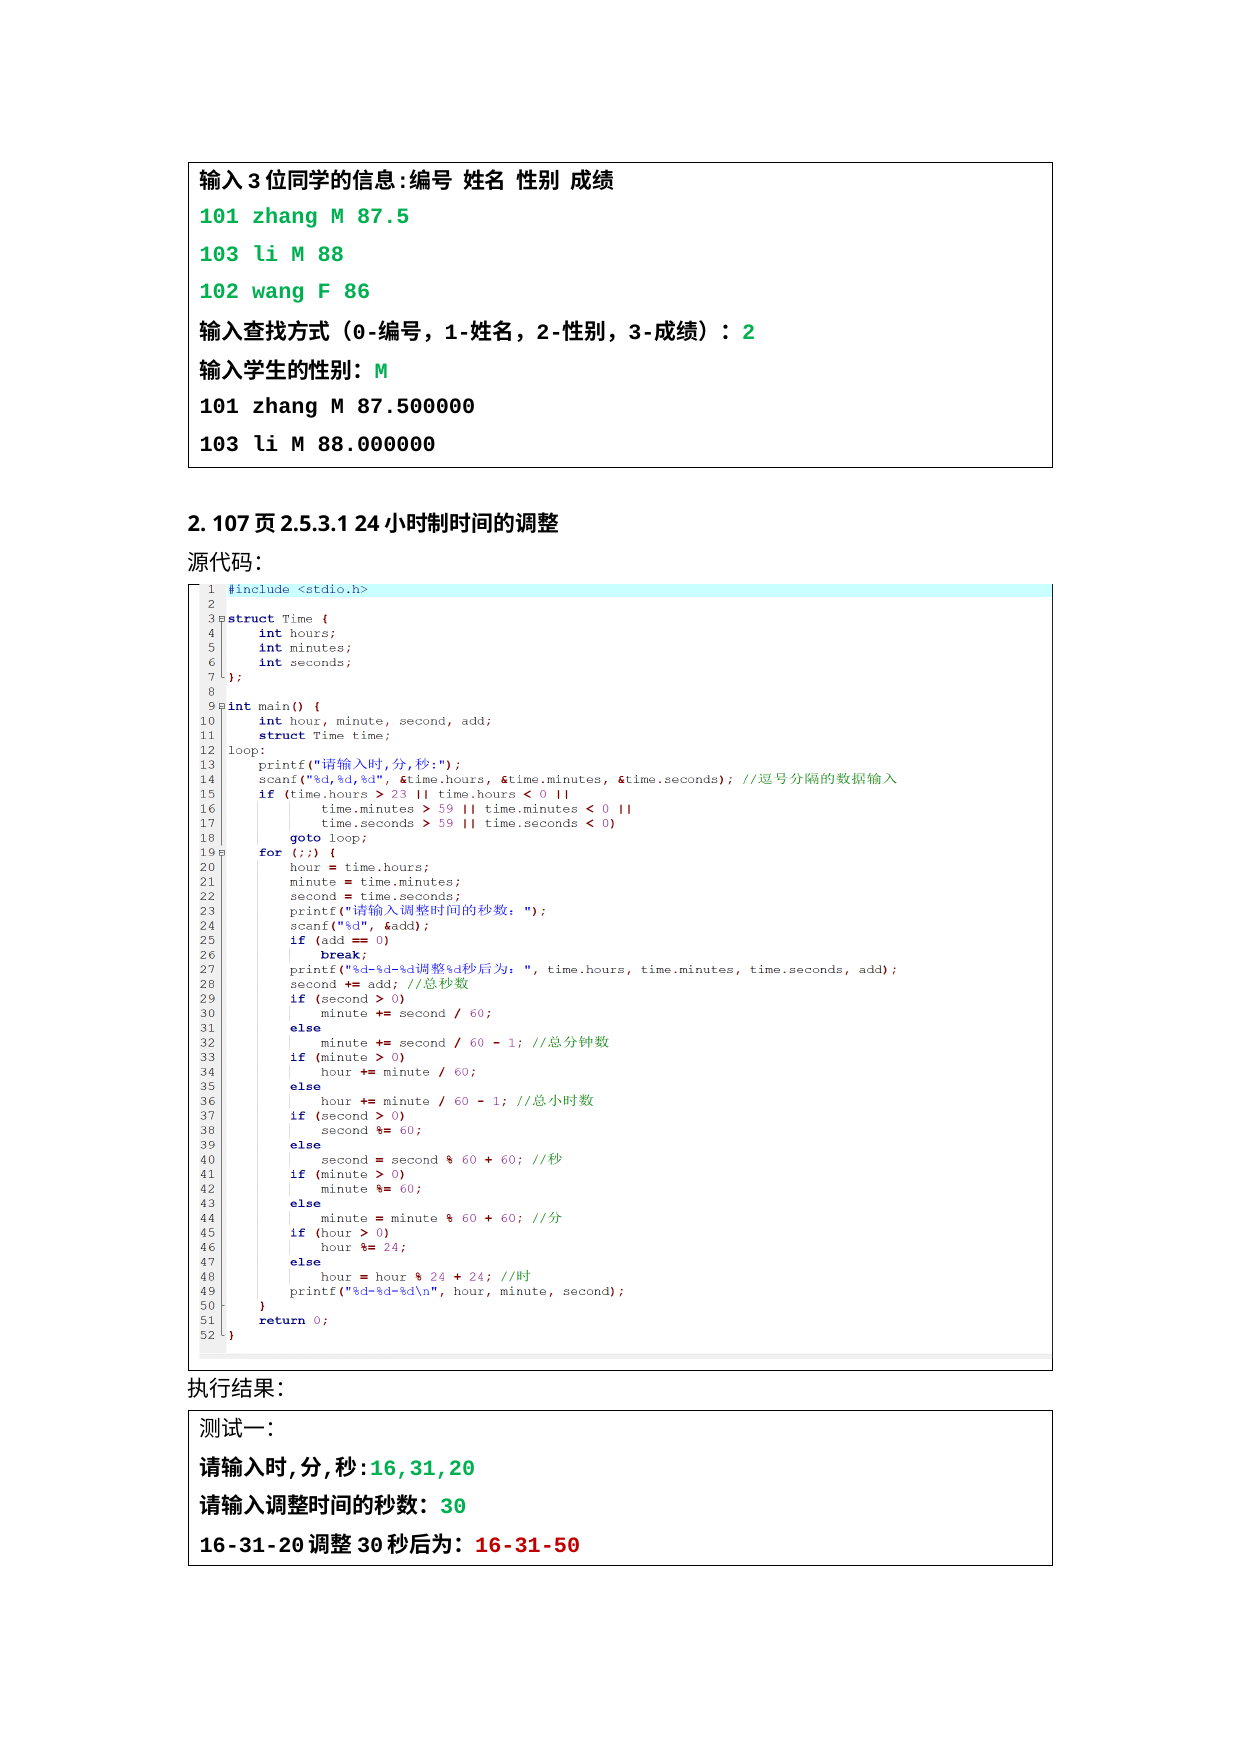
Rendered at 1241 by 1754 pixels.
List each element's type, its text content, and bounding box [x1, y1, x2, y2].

table_header [189, 585, 1052, 1370]
picture [199, 584, 1053, 1359]
text 源代码： [187, 545, 1053, 577]
text 执行结果： [187, 1371, 1053, 1403]
text 2. 107页2.5.3.1 24小时制时间的调整 [187, 506, 1053, 539]
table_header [189, 163, 1052, 467]
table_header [189, 1411, 1052, 1564]
